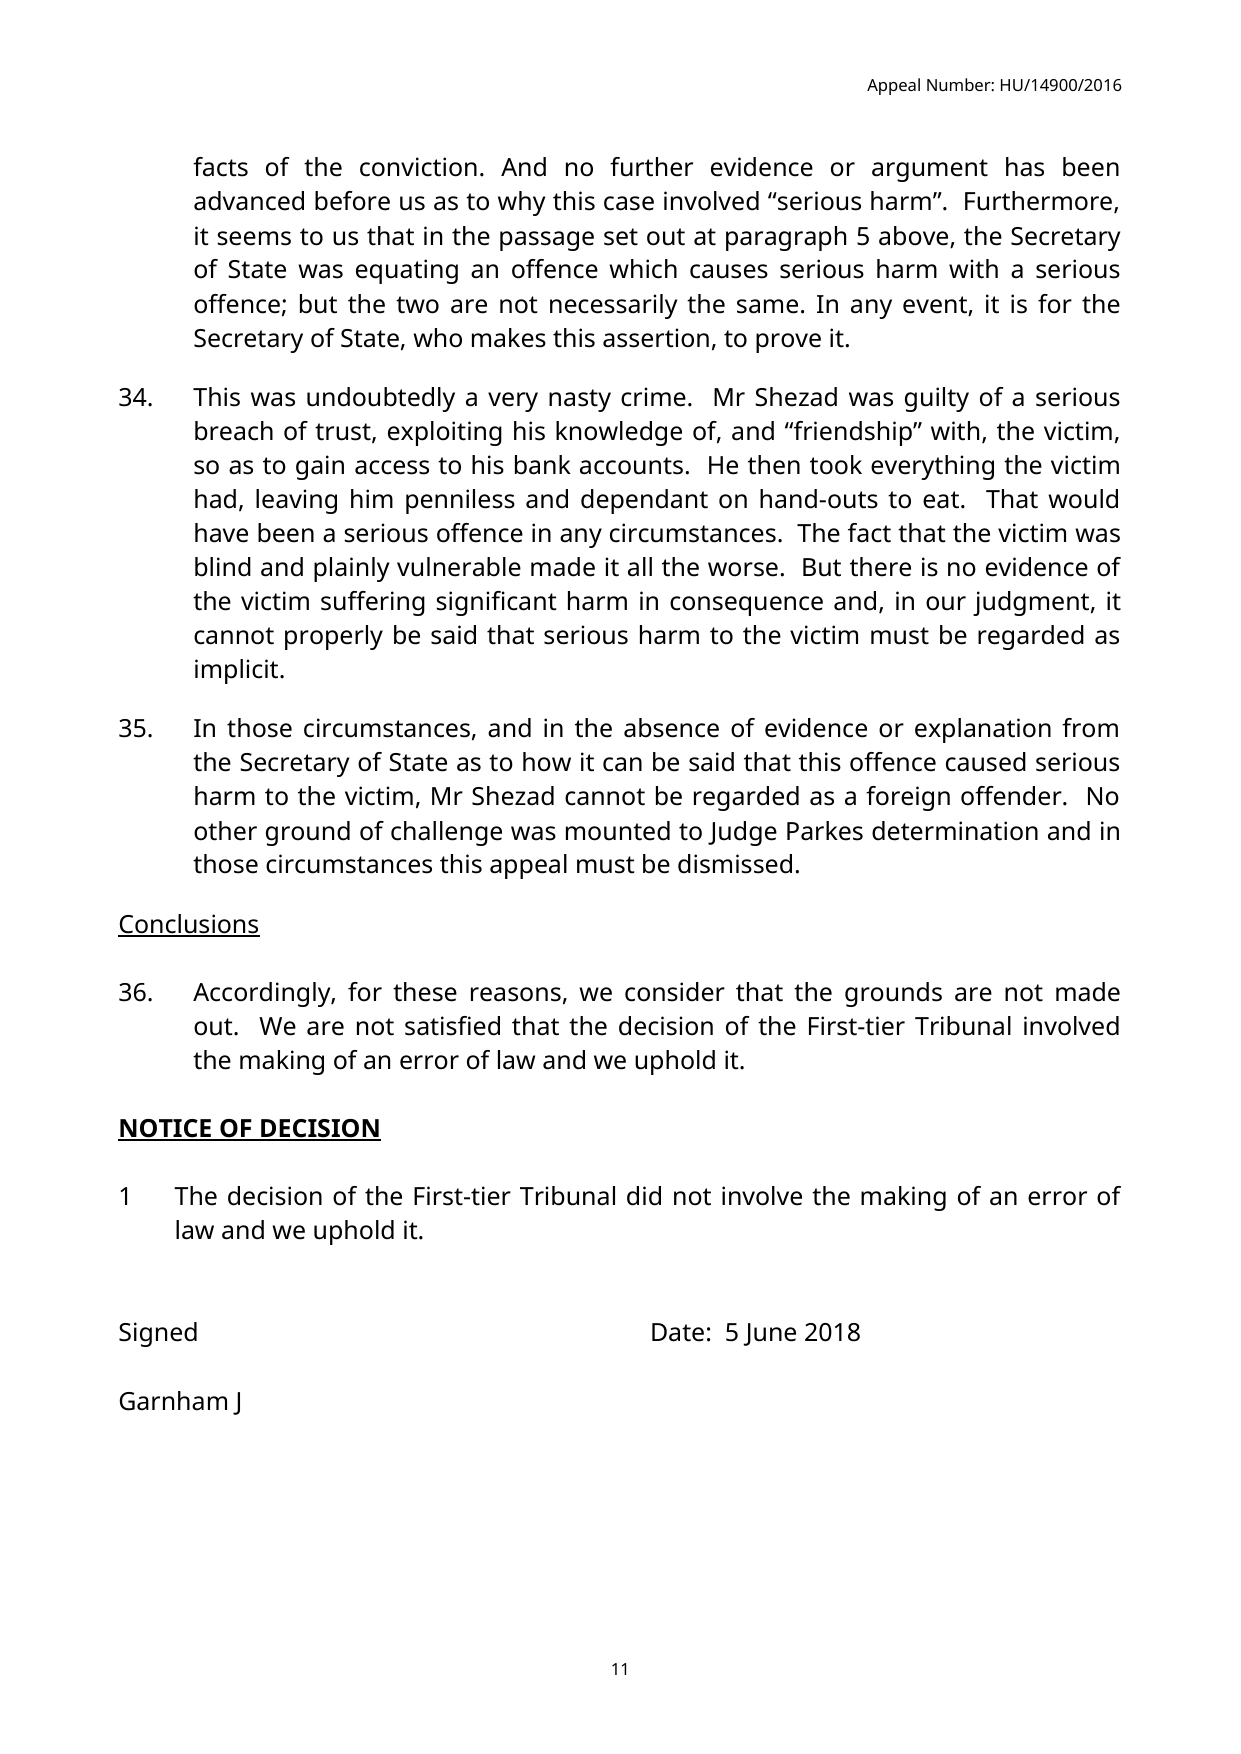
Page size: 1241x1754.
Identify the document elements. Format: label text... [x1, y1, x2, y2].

text Signed Date: 5 June 2018 [118, 1315, 1122, 1349]
text Garnham J [118, 1383, 1122, 1417]
text This was undoubtedly a very nasty crime. Mr Shezad was guilty of a serious breach of trust, exploiting his knowledge of, and “friendship” with, the victim, so as to gain access to his bank accounts. He then took everything the victim had, leaving him penniless and dependant on hand-outs to eat. That would have been a serious offence in any circumstances. The fact that the victim was blind and plainly vulnerable made it all the worse. But there is no evidence of the victim suffering significant harm in consequence and, in our judgment, it cannot properly be said that serious harm to the victim must be regarded as implicit. [118, 379, 1122, 686]
list Conclusions [118, 906, 1122, 940]
text NOTICE OF DECISION [118, 1111, 1122, 1145]
text Accordingly, for these reasons, we consider that the grounds are not made out. We are not satisfied that the decision of the First-tier Tribunal involved the making of an error of law and we uphold it. [118, 974, 1122, 1077]
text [118, 150, 1122, 354]
text 1 The decision of the First-tier Tribunal did not involve the making of an error of law and we uphold it. [118, 1179, 1122, 1247]
text In those circumstances, and in the absence of evidence or explanation from the Secretary of State as to how it can be said that this offence caused serious harm to the victim, Mr Shezad cannot be regarded as a foreign offender. No other ground of challenge was mounted to Judge Parkes determination and in those circumstances this appeal must be dismissed. [118, 711, 1122, 881]
